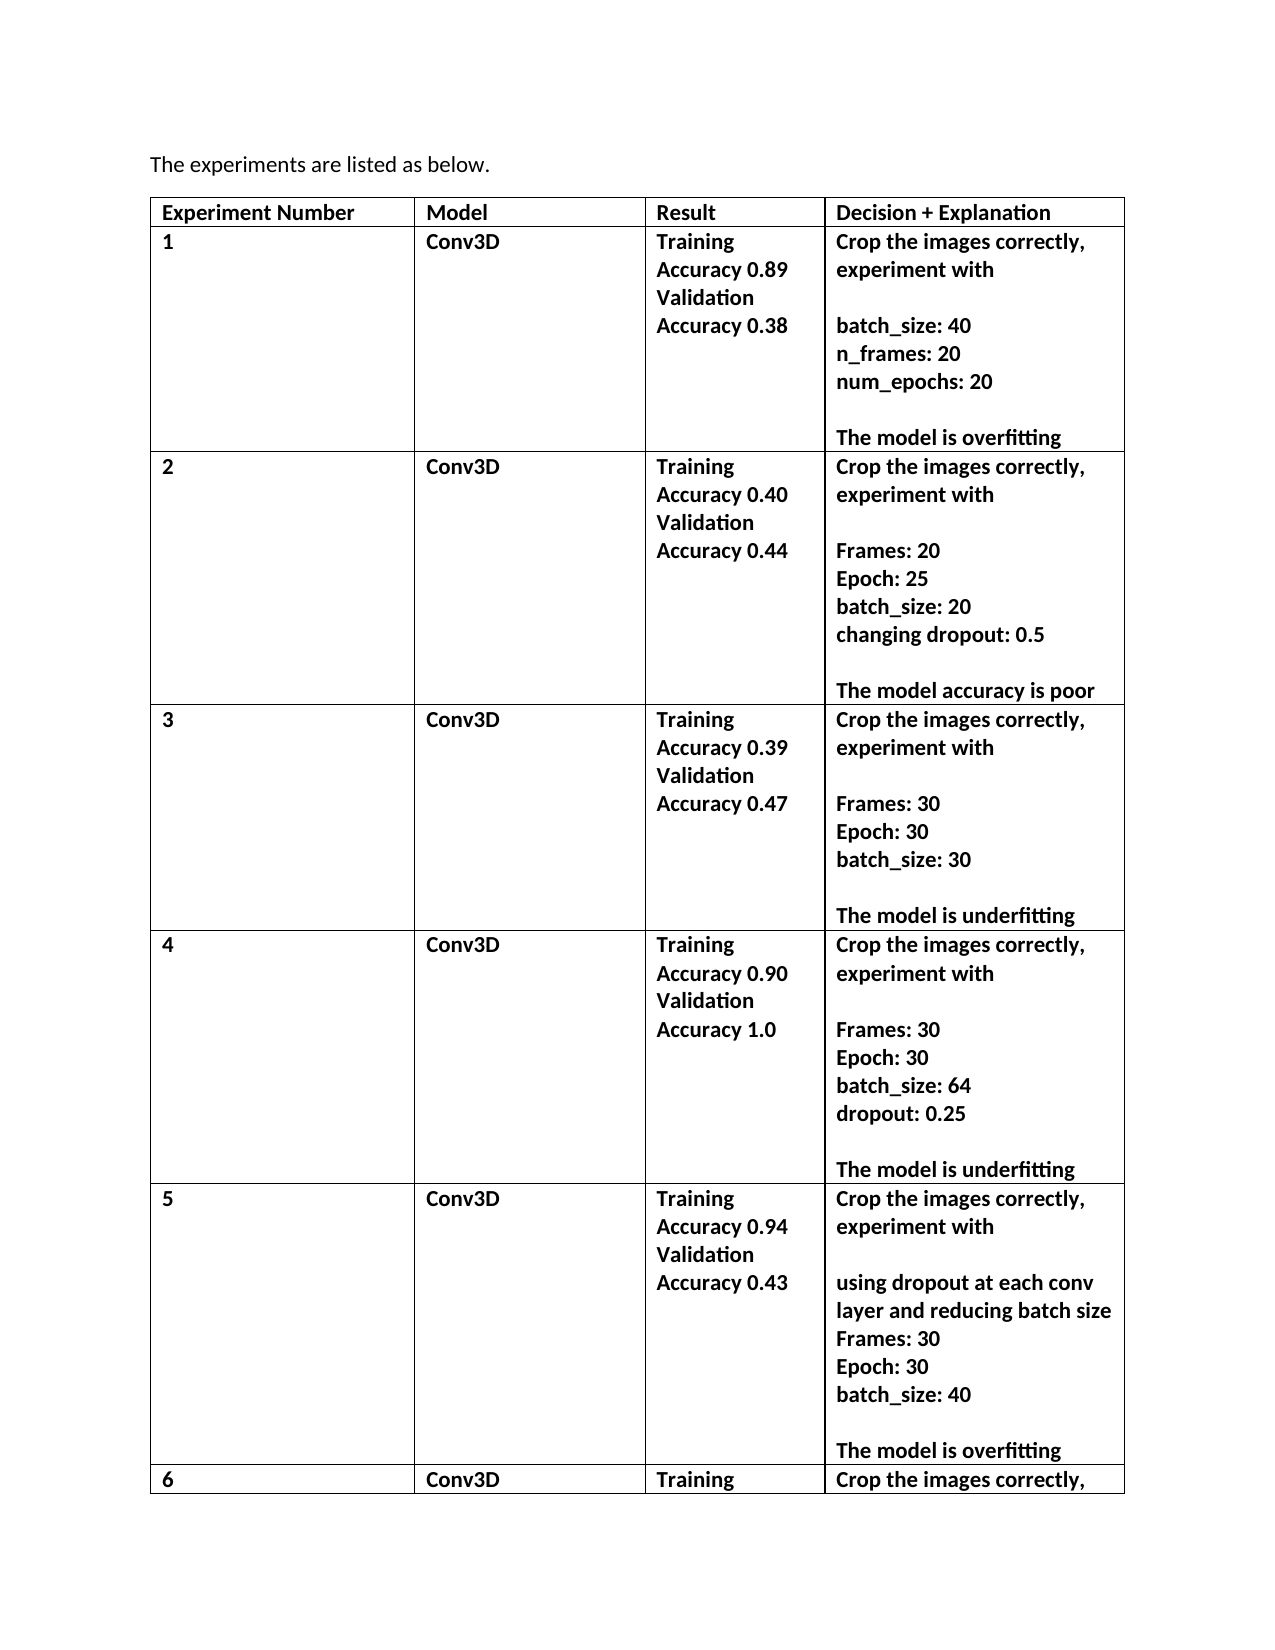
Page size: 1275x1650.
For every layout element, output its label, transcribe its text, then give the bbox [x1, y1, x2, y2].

table_header Decision + Explanation [826, 198, 1124, 226]
table_cell Crop the images correctly, experiment with Frames: 20 Epoch: 25 batch_size: 20 changing dropout: 0.5 The model accuracy is poor [826, 452, 1124, 704]
table_cell Crop the images correctly, experiment with batch_size: 40 n_frames: 20 num_epochs: 20 The model is overfitting [826, 227, 1124, 451]
table_cell 2 [151, 452, 414, 704]
table_cell 6 [151, 1465, 414, 1493]
table_cell Conv3D [415, 227, 645, 451]
table_cell Conv3D [415, 1465, 645, 1493]
table_cell Crop the images correctly, experiment with using dropout at each conv layer and reducing batch size Frames: 30 Epoch: 30 batch_size: 40 The model is overfitting [826, 1184, 1124, 1464]
table_header Model [415, 198, 645, 226]
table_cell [826, 1465, 1124, 1493]
table_cell Conv3D [415, 452, 645, 704]
table_cell Conv3D [415, 1184, 645, 1464]
table_cell 3 [151, 705, 414, 929]
table_cell 4 [151, 931, 414, 1183]
table_cell Training Accuracy 0.90 Validation Accuracy 1.0 [646, 931, 824, 1183]
table_cell Conv3D [415, 705, 645, 929]
table_cell Training Accuracy 0.40 Validation Accuracy 0.44 [646, 452, 824, 704]
text The experiments are listed as below. [150, 150, 1125, 178]
table_header Experiment Number [151, 198, 414, 226]
table_cell Training Accuracy 0.89 Validation Accuracy 0.38 [646, 227, 824, 451]
table_cell 5 [151, 1184, 414, 1464]
table_cell Conv3D [415, 931, 645, 1183]
table_cell Crop the images correctly, experiment with Frames: 30 Epoch: 30 batch_size: 64 dropout: 0.25 The model is underfitting [826, 931, 1124, 1183]
table_header Result [646, 198, 824, 226]
table_cell Training Accuracy 0.94 Validation Accuracy 0.43 [646, 1184, 824, 1464]
table_cell Crop the images correctly, experiment with Frames: 30 Epoch: 30 batch_size: 30 The model is underfitting [826, 705, 1124, 929]
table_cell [646, 1465, 824, 1493]
table_cell 1 [151, 227, 414, 451]
table_cell Training Accuracy 0.39 Validation Accuracy 0.47 [646, 705, 824, 929]
